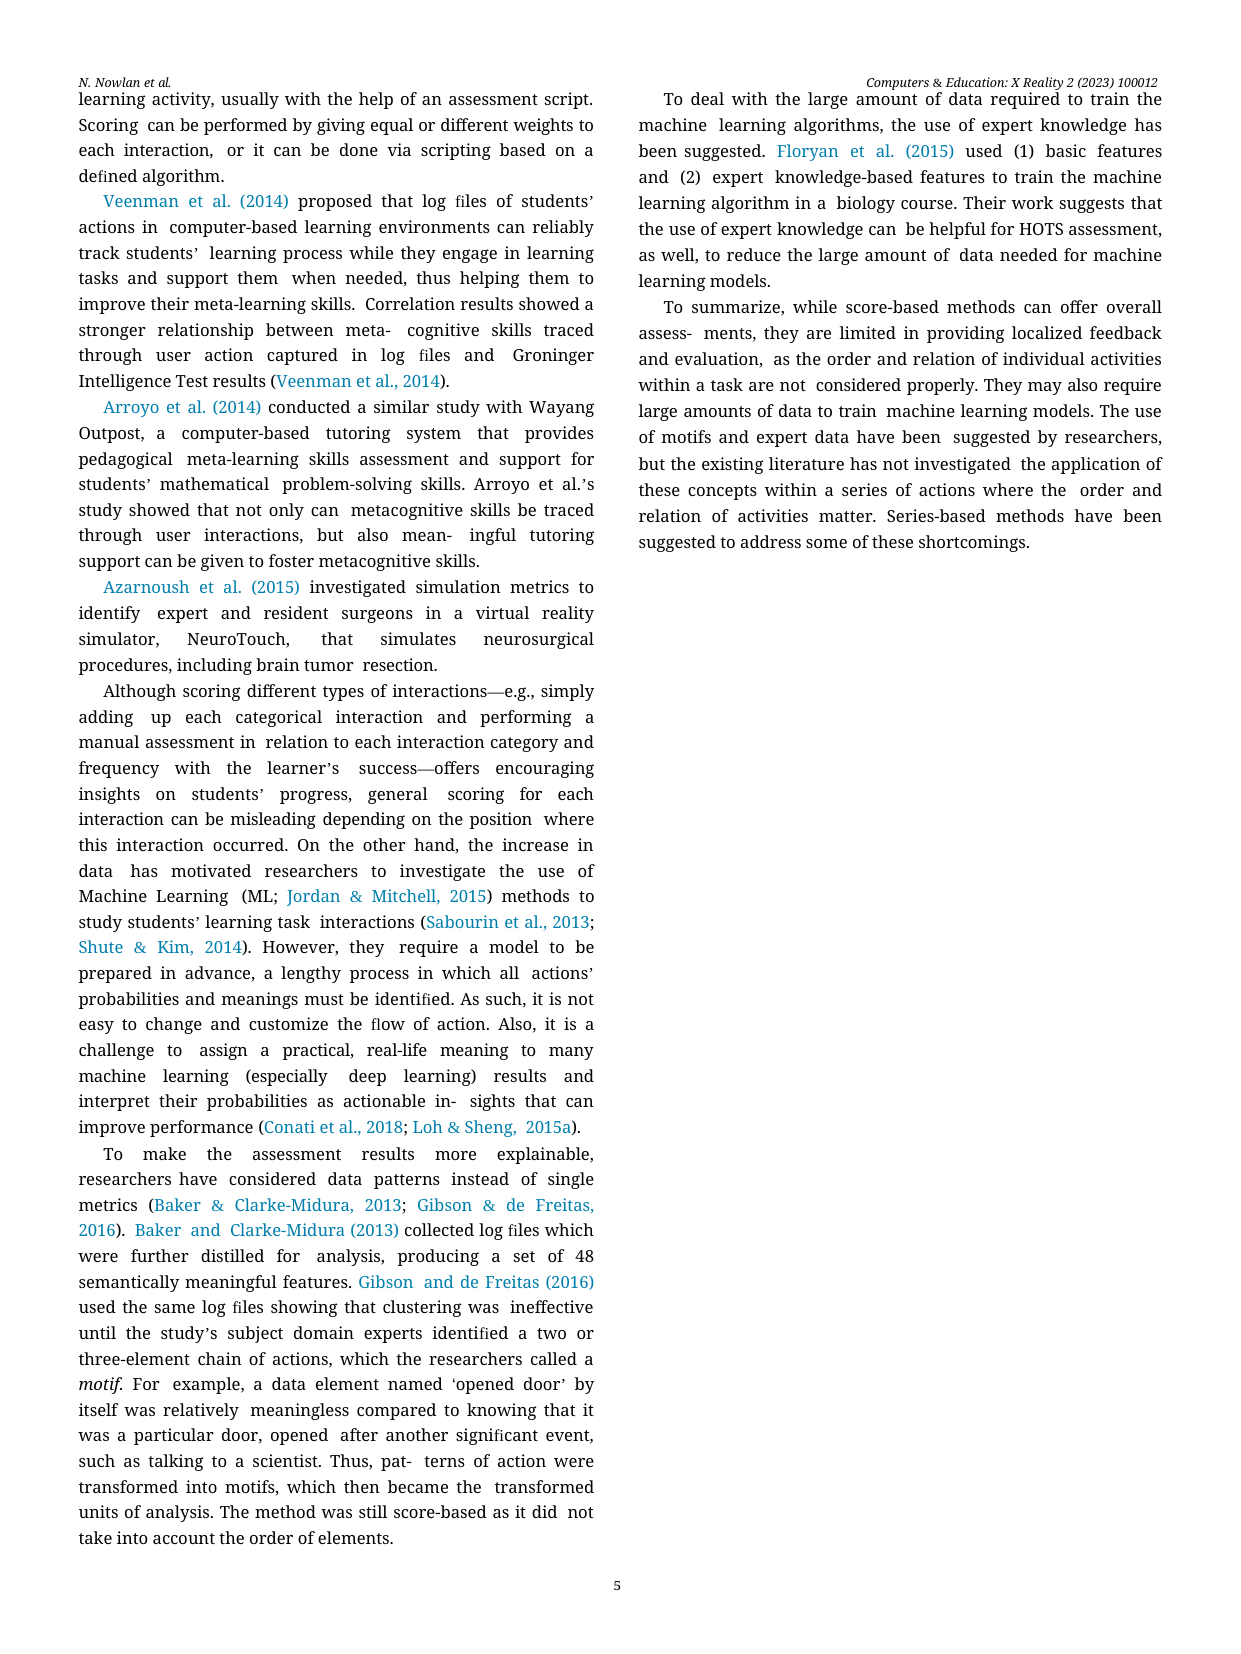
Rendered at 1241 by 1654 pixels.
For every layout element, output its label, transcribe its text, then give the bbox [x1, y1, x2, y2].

picture [553, 1121, 560, 1127]
text Arroyo et al. (2014) conducted a similar study with Wayang Outpost, a computer-based tutoring system that provides pedagogical meta-learning skills assessment and support for students’ mathematical problem-solving skills. Arroyo et al.’s study showed that not only can metacognitive skills be traced through user interactions, but also mean- ingful tutoring support can be given to foster metacognitive skills. [78, 396, 594, 572]
text To deal with the large amount of data required to train the machine learning algorithms, the use of expert knowledge has been suggested. Floryan et al. (2015) used (1) basic features and (2) expert knowledge-based features to train the machine learning algorithm in a biology course. Their work suggests that the use of expert knowledge can be helpful for HOTS assessment, as well, to reduce the large amount of data needed for machine learning models. [638, 87, 1162, 292]
picture [430, 376, 435, 384]
text Although scoring different types of interactions—e.g., simply adding up each categorical interaction and performing a manual assessment in relation to each interaction category and frequency with the learner’s success—offers encouraging insights on students’ progress, general scoring for each interaction can be misleading depending on the position where this interaction occurred. On the other hand, the increase in data has motivated researchers to investigate the use of Machine Learning (ML; Jordan & Mitchell, 2015) methods to study students’ learning task interactions (Sabourin et al., 2013; Shute & Kim, 2014). However, they require a model to be prepared in advance, a lengthy process in which all actions’ probabilities and meanings must be identified. As such, it is not easy to change and customize the flow of action. Also, it is a challenge to assign a practical, real-life meaning to many machine learning (especially deep learning) results and interpret their probabilities as actionable in- sights that can improve performance (Conati et al., 2018; Loh & Sheng, 2015a). [78, 680, 594, 1138]
picture [574, 1202, 581, 1210]
picture [246, 1227, 253, 1235]
picture [138, 942, 145, 949]
picture [213, 198, 220, 206]
picture [286, 581, 293, 587]
text To summarize, while score-based methods can offer overall assess- ments, they are limited in providing localized feedback and evaluation, as the order and relation of individual activities within a task are not considered properly. They may also require large amounts of data to train machine learning models. The use of motifs and expert data have been suggested by researchers, but the existing literature has not investigated the application of these concepts within a series of actions where the order and relation of activities matter. Series-based methods have been suggested to address some of these shortcomings. [638, 296, 1162, 553]
picture [273, 196, 278, 204]
text Veenman et al. (2014) proposed that log files of students’ actions in computer-based learning environments can reliably track students’ learning process while they engage in learning tasks and support them when needed, thus helping them to improve their meta-learning skills. Correlation results showed a stronger relationship between meta- cognitive skills traced through user action captured in log files and Groninger Intelligence Test results (Veenman et al., 2014). [78, 190, 594, 392]
text learning activity, usually with the help of an assessment script. Scoring can be performed by giving equal or different weights to each interaction, or it can be done via scripting based on a defined algorithm. [78, 87, 594, 187]
picture [354, 891, 361, 898]
picture [232, 942, 237, 950]
picture [376, 378, 383, 386]
picture [246, 402, 251, 410]
picture [478, 890, 485, 896]
picture [525, 919, 532, 927]
picture [940, 145, 947, 151]
text Azarnoush et al. (2015) investigated simulation metrics to identify expert and resident surgeons in a virtual reality simulator, NeuroTouch, that simulates neurosurgical procedures, including brain tumor resection. [78, 576, 594, 677]
picture [487, 1200, 494, 1207]
text To make the assessment results more explainable, researchers have considered data patterns instead of single metrics (Baker & Clarke-Midura, 2013; Gibson & de Freitas, 2016). Baker and Clarke-Midura (2013) collected log files which were further distilled for analysis, producing a set of 48 semantically meaningful features. Gibson and de Freitas (2016) used the same log files showing that clustering was ineffective until the study’s subject domain experts identified a two or three-element chain of actions, which the researchers called a motif. For example, a data element named ‘opened door’ by itself was relatively meaningless compared to knowing that it was a particular door, opened after another significant event, such as talking to a scientist. Thus, pat- terns of action were transformed into motifs, which then became the transformed units of analysis. The method was still score-based as it did not take into account the order of elements. [78, 1142, 594, 1549]
